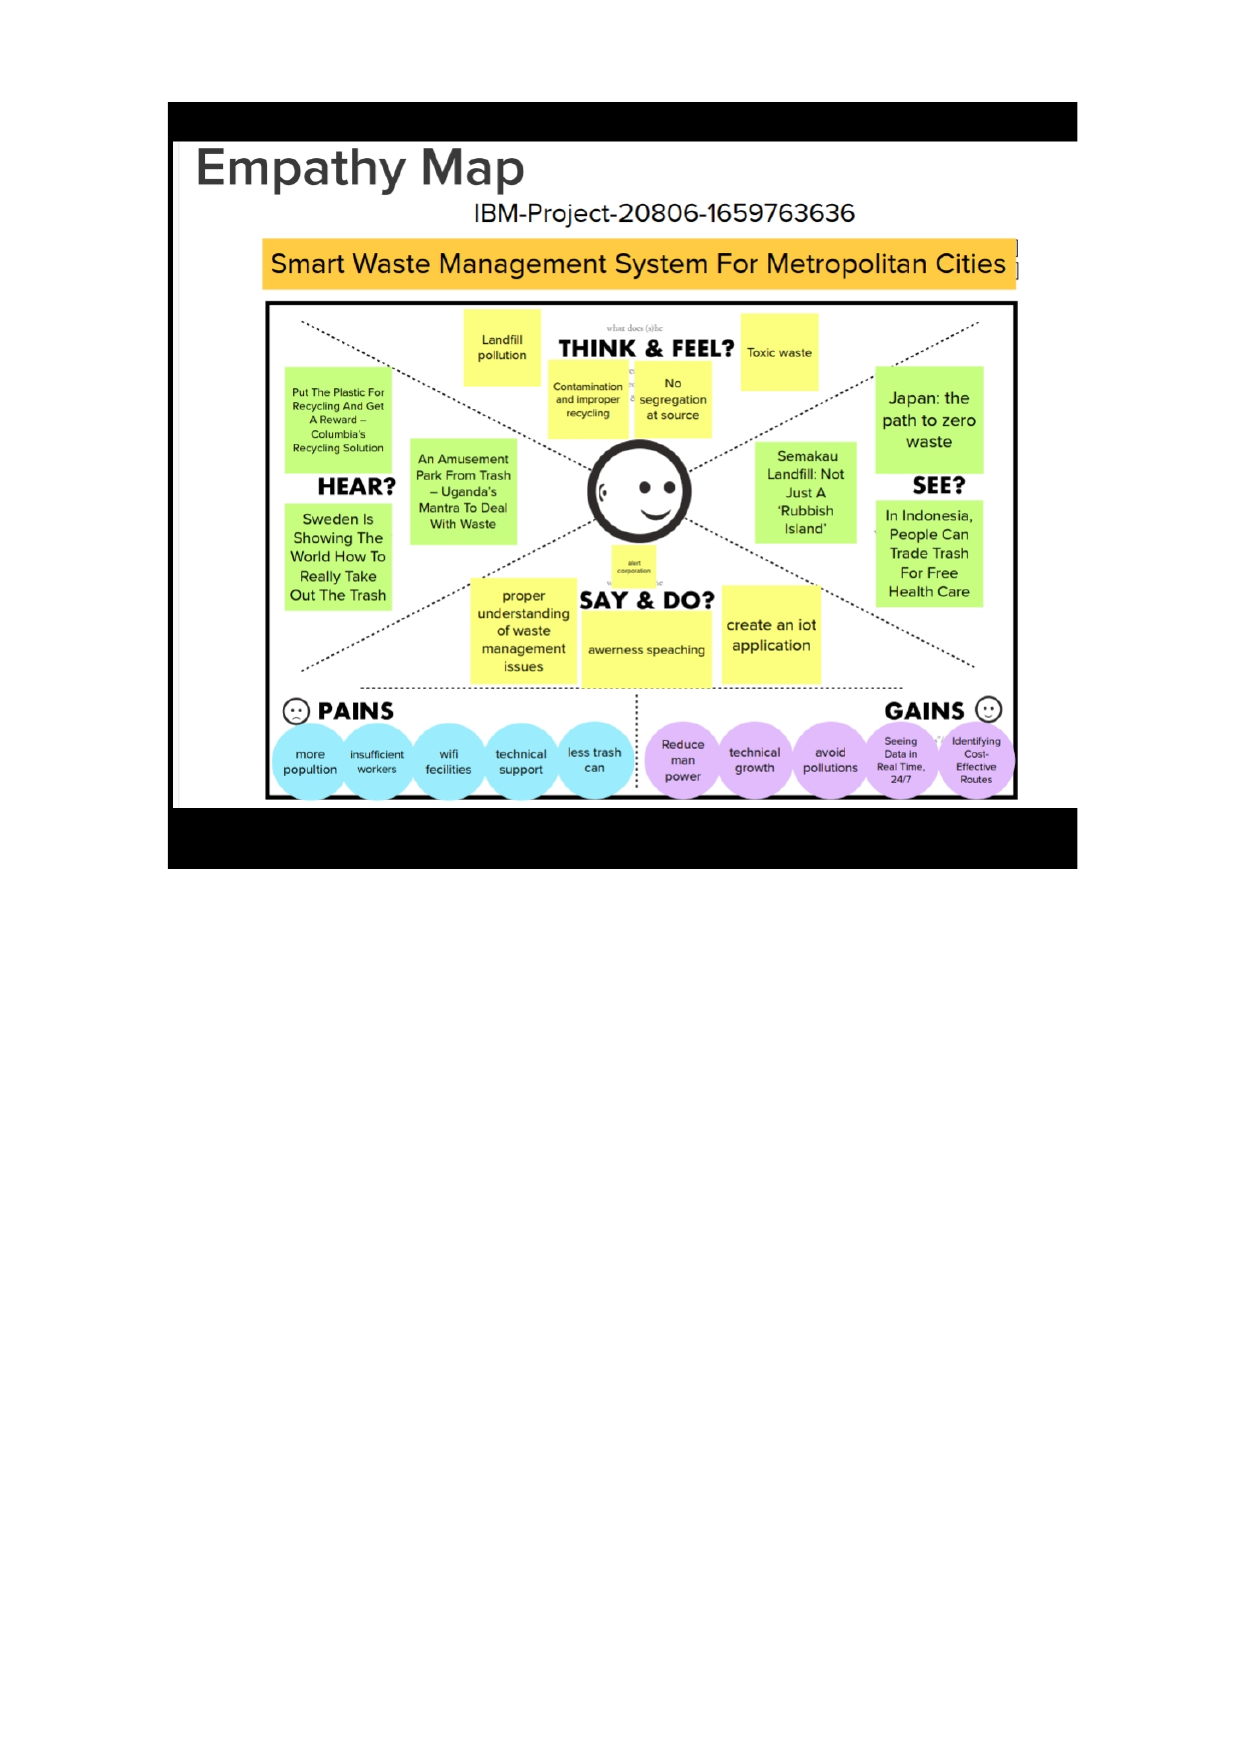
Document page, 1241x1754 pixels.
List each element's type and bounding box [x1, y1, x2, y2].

picture [167, 102, 1078, 869]
